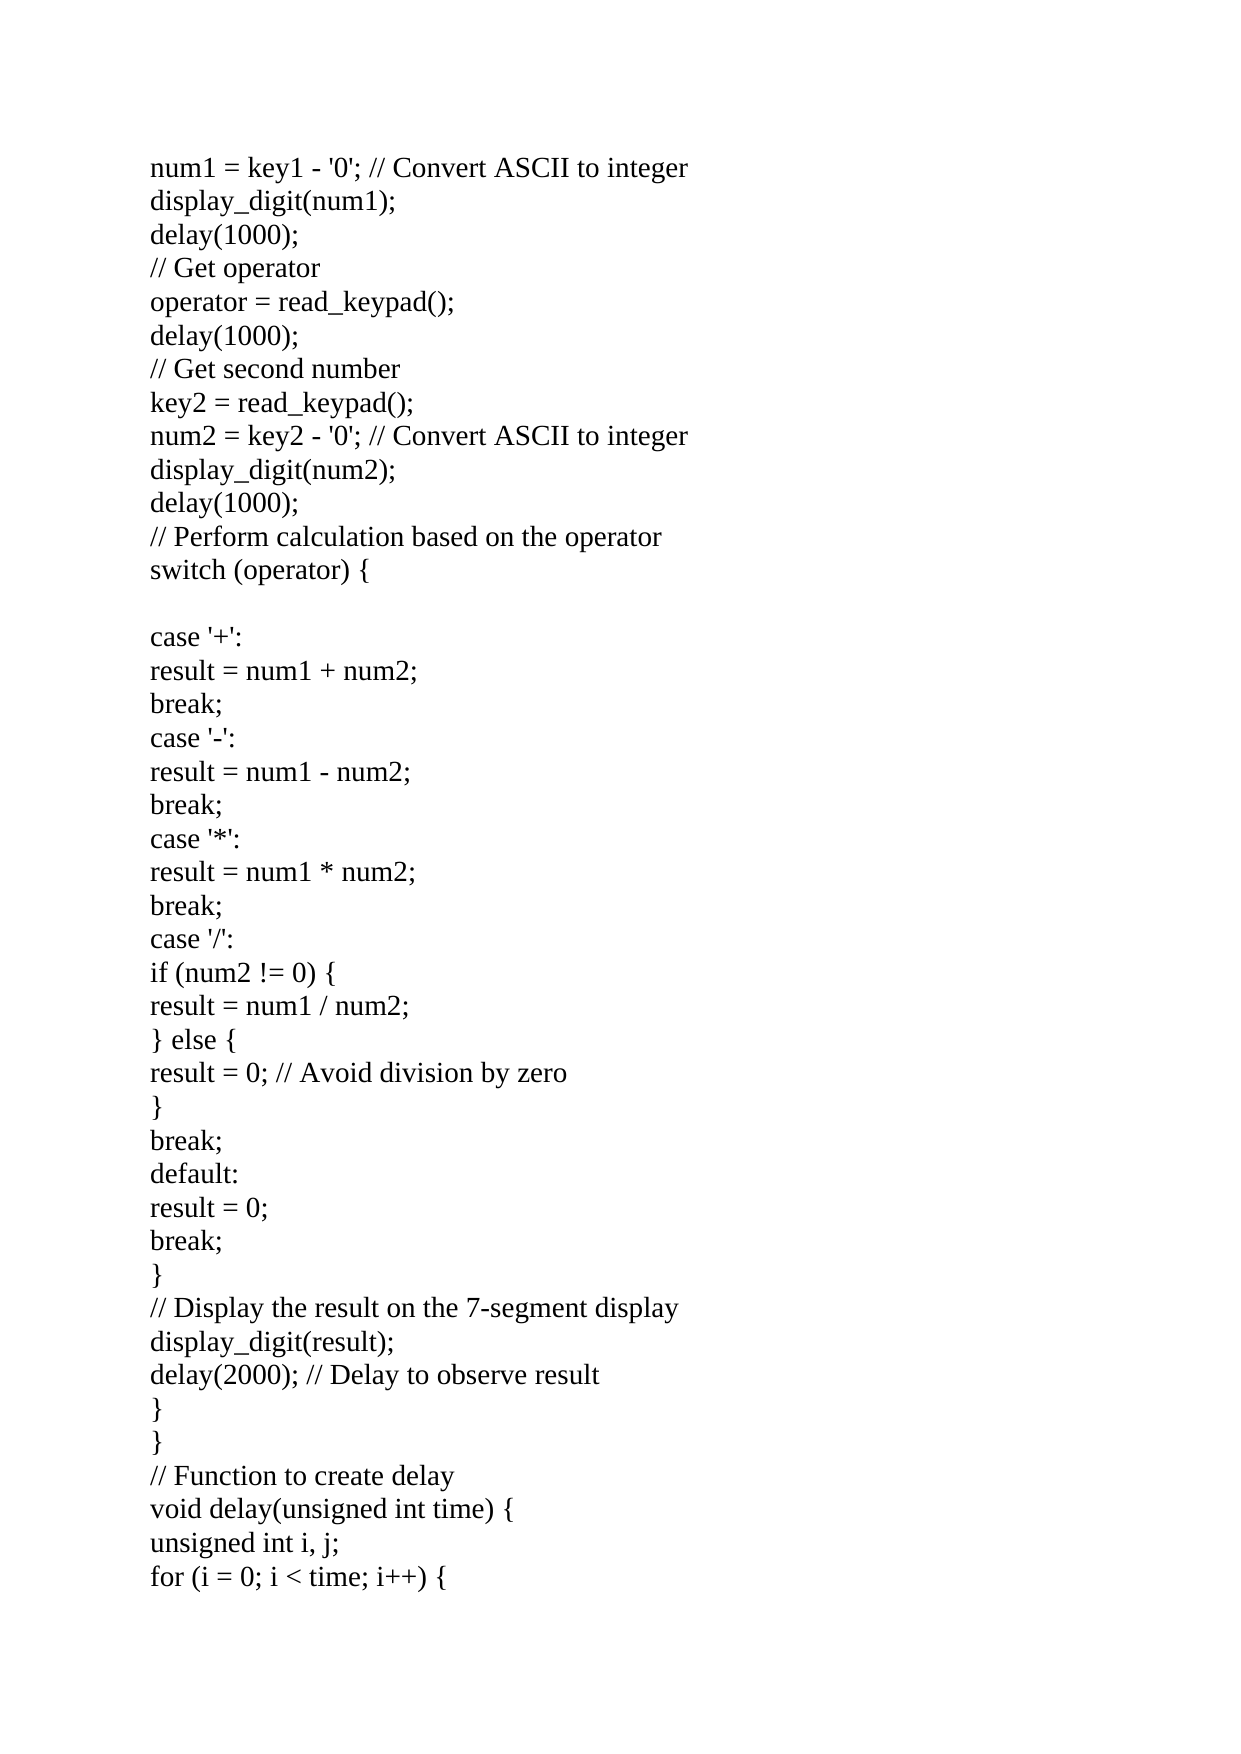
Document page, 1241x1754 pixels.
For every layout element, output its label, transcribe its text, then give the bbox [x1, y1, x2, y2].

text break; [150, 687, 1090, 720]
text break; [150, 787, 1090, 821]
text delay(1000); [150, 217, 1090, 251]
text } [150, 1391, 1090, 1424]
text case '*': [150, 821, 1090, 854]
text num2 = key2 - '0'; // Convert ASCII to integer [150, 418, 1090, 452]
text result = num1 * num2; [150, 854, 1090, 888]
text // Display the result on the 7-segment display [150, 1290, 1090, 1324]
text } else { [150, 1022, 1090, 1056]
text delay(1000); [150, 485, 1090, 519]
text // Function to create delay [150, 1458, 1090, 1492]
text } [150, 1089, 1090, 1123]
text void delay(unsigned int time) { [150, 1492, 1090, 1525]
text operator = read_keypad(); [150, 284, 1090, 318]
text result = num1 + num2; [150, 653, 1090, 687]
text delay(1000); [150, 318, 1090, 351]
text num1 = key1 - '0'; // Convert ASCII to integer [150, 150, 1090, 183]
text } [150, 1257, 1090, 1290]
text delay(2000); // Delay to observe result [150, 1357, 1090, 1391]
text if (num2 != 0) { [150, 955, 1090, 988]
text result = num1 / num2; [150, 988, 1090, 1022]
text // Get second number [150, 351, 1090, 385]
text unsigned int i, j; [150, 1525, 1090, 1559]
text // Perform calculation based on the operator [150, 519, 1090, 552]
text display_digit(result); [150, 1324, 1090, 1357]
text for (i = 0; i < time; i++) { [150, 1559, 1090, 1592]
text display_digit(num2); [150, 452, 1090, 485]
text } [150, 1424, 1090, 1458]
text case '-': [150, 720, 1090, 754]
text switch (operator) { [150, 552, 1090, 586]
text result = 0; [150, 1190, 1090, 1223]
text break; [150, 888, 1090, 921]
text case '/': [150, 921, 1090, 955]
text result = num1 - num2; [150, 754, 1090, 787]
text default: [150, 1156, 1090, 1190]
text // Get operator [150, 251, 1090, 284]
text key2 = read_keypad(); [150, 385, 1090, 418]
text break; [150, 1223, 1090, 1257]
text display_digit(num1); [150, 183, 1090, 217]
text case '+': [150, 619, 1090, 653]
text break; [150, 1123, 1090, 1156]
text result = 0; // Avoid division by zero [150, 1056, 1090, 1089]
